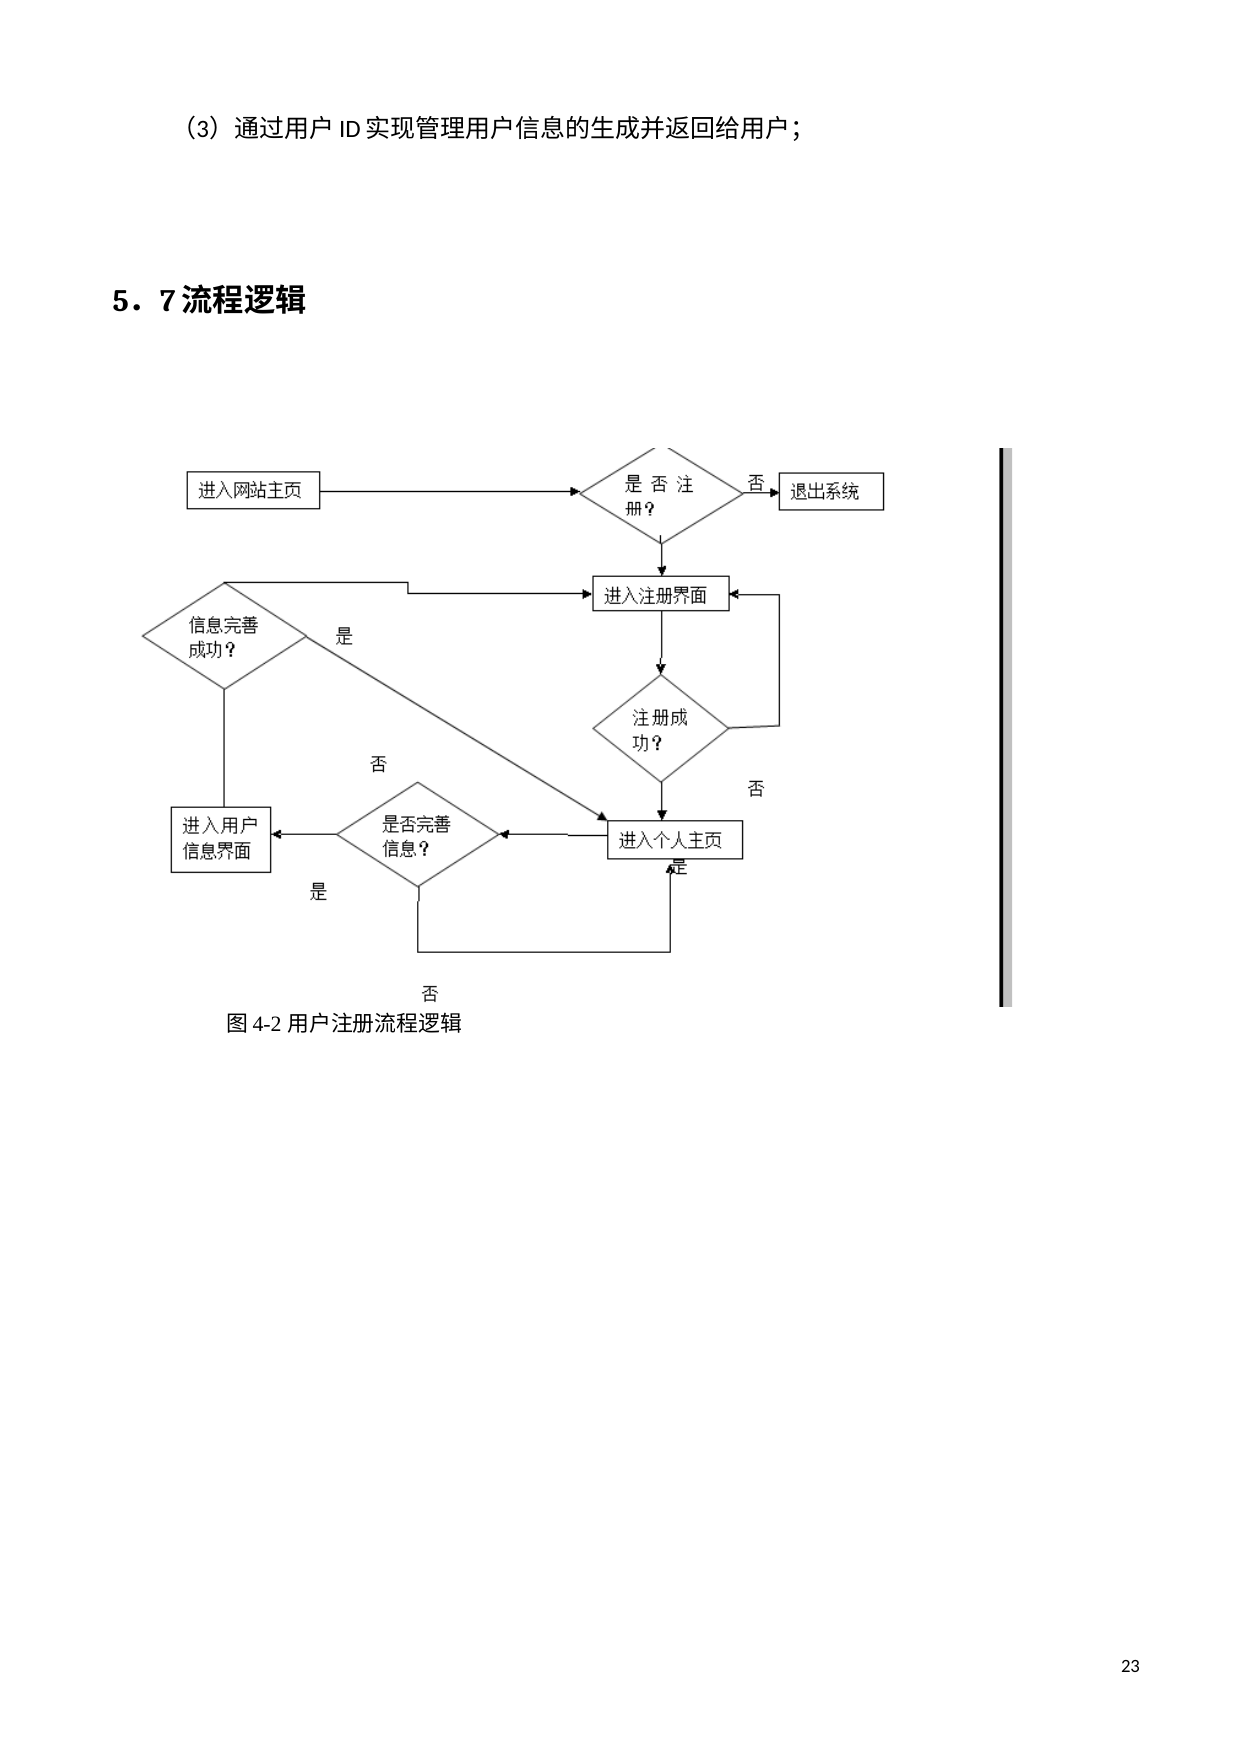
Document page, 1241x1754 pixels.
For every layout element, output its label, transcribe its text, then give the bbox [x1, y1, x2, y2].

picture [112, 448, 1013, 1007]
subtitle 5．7流程逻辑 [112, 275, 1140, 321]
text 图4-2 用户注册流程逻辑 [112, 1006, 1140, 1038]
text （3）通过用户ID实现管理用户信息的生成并返回给用户； [112, 100, 1140, 146]
